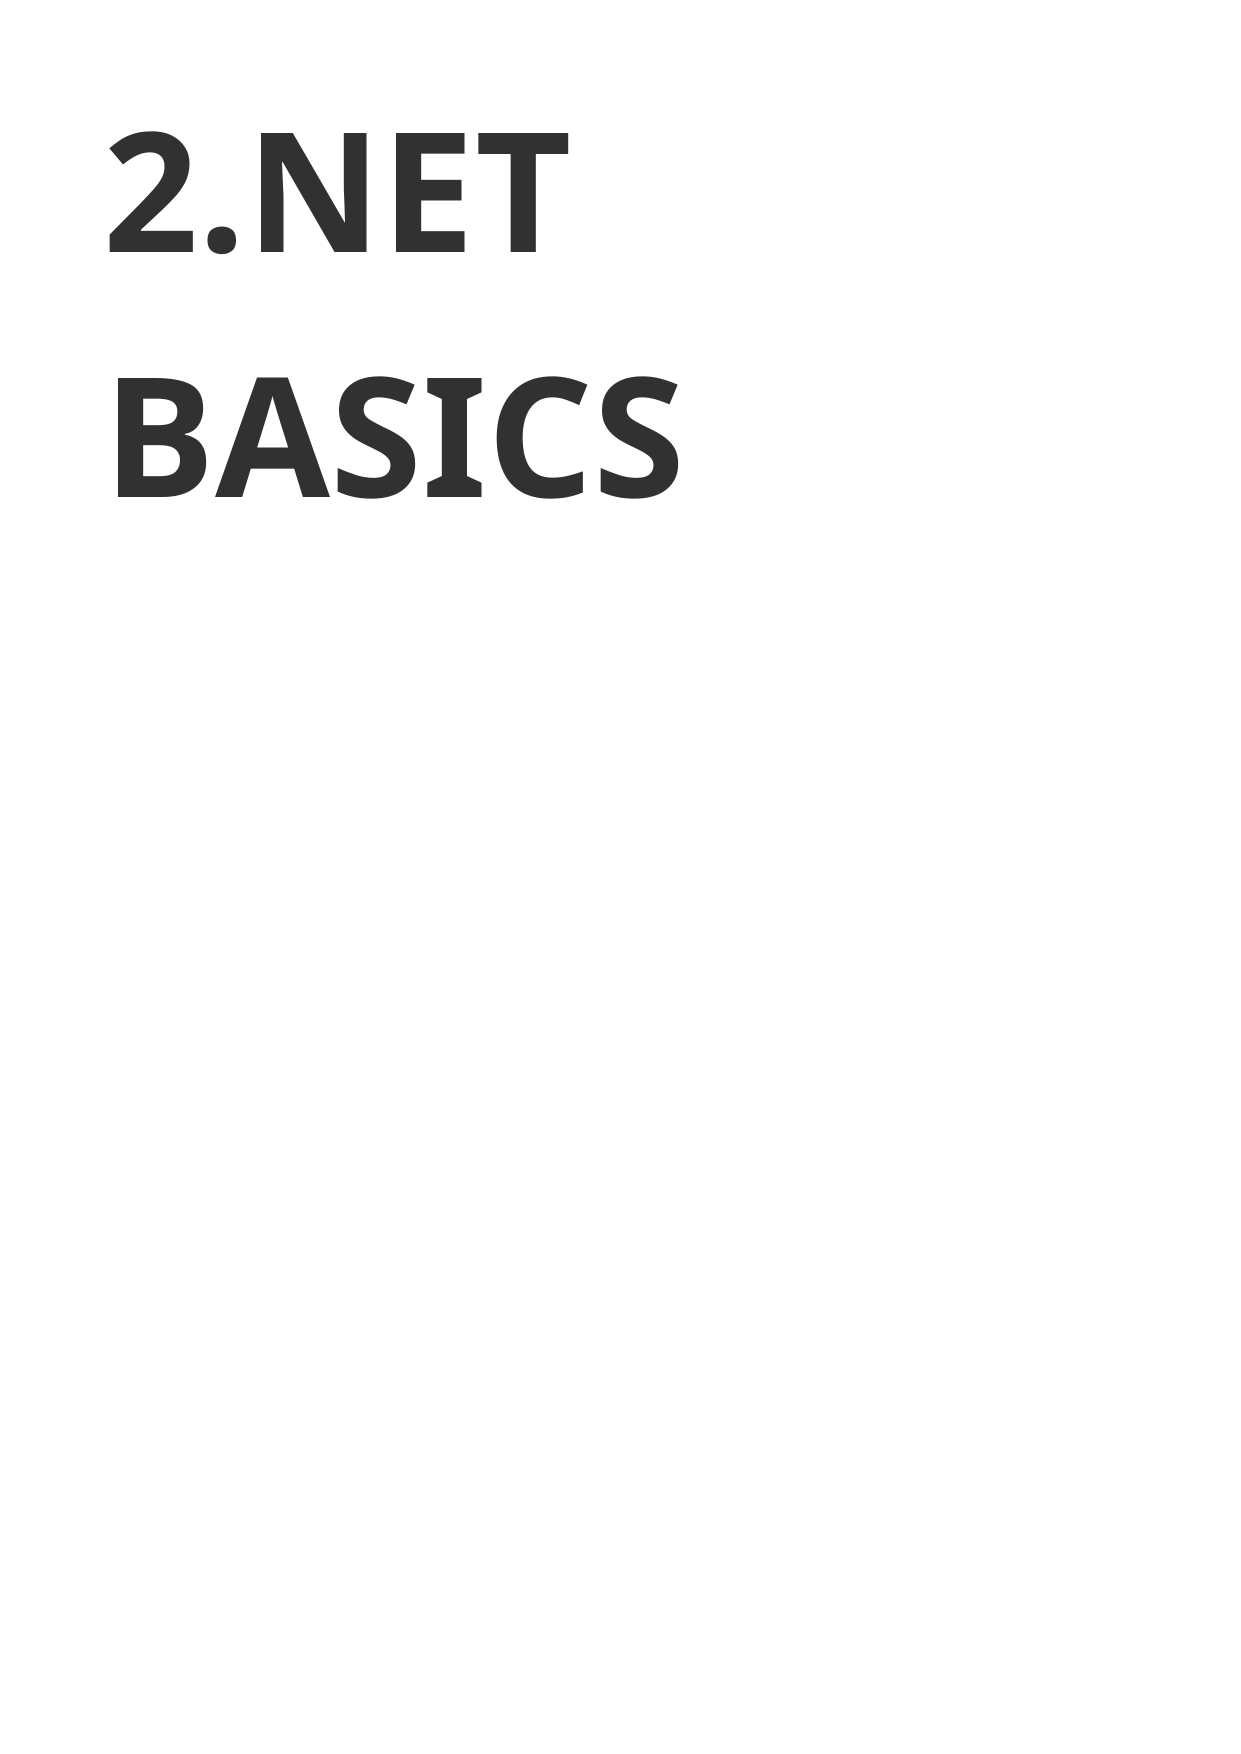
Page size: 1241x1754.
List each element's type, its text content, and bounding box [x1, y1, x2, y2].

text 2.NET BASICS [103, 74, 1152, 546]
